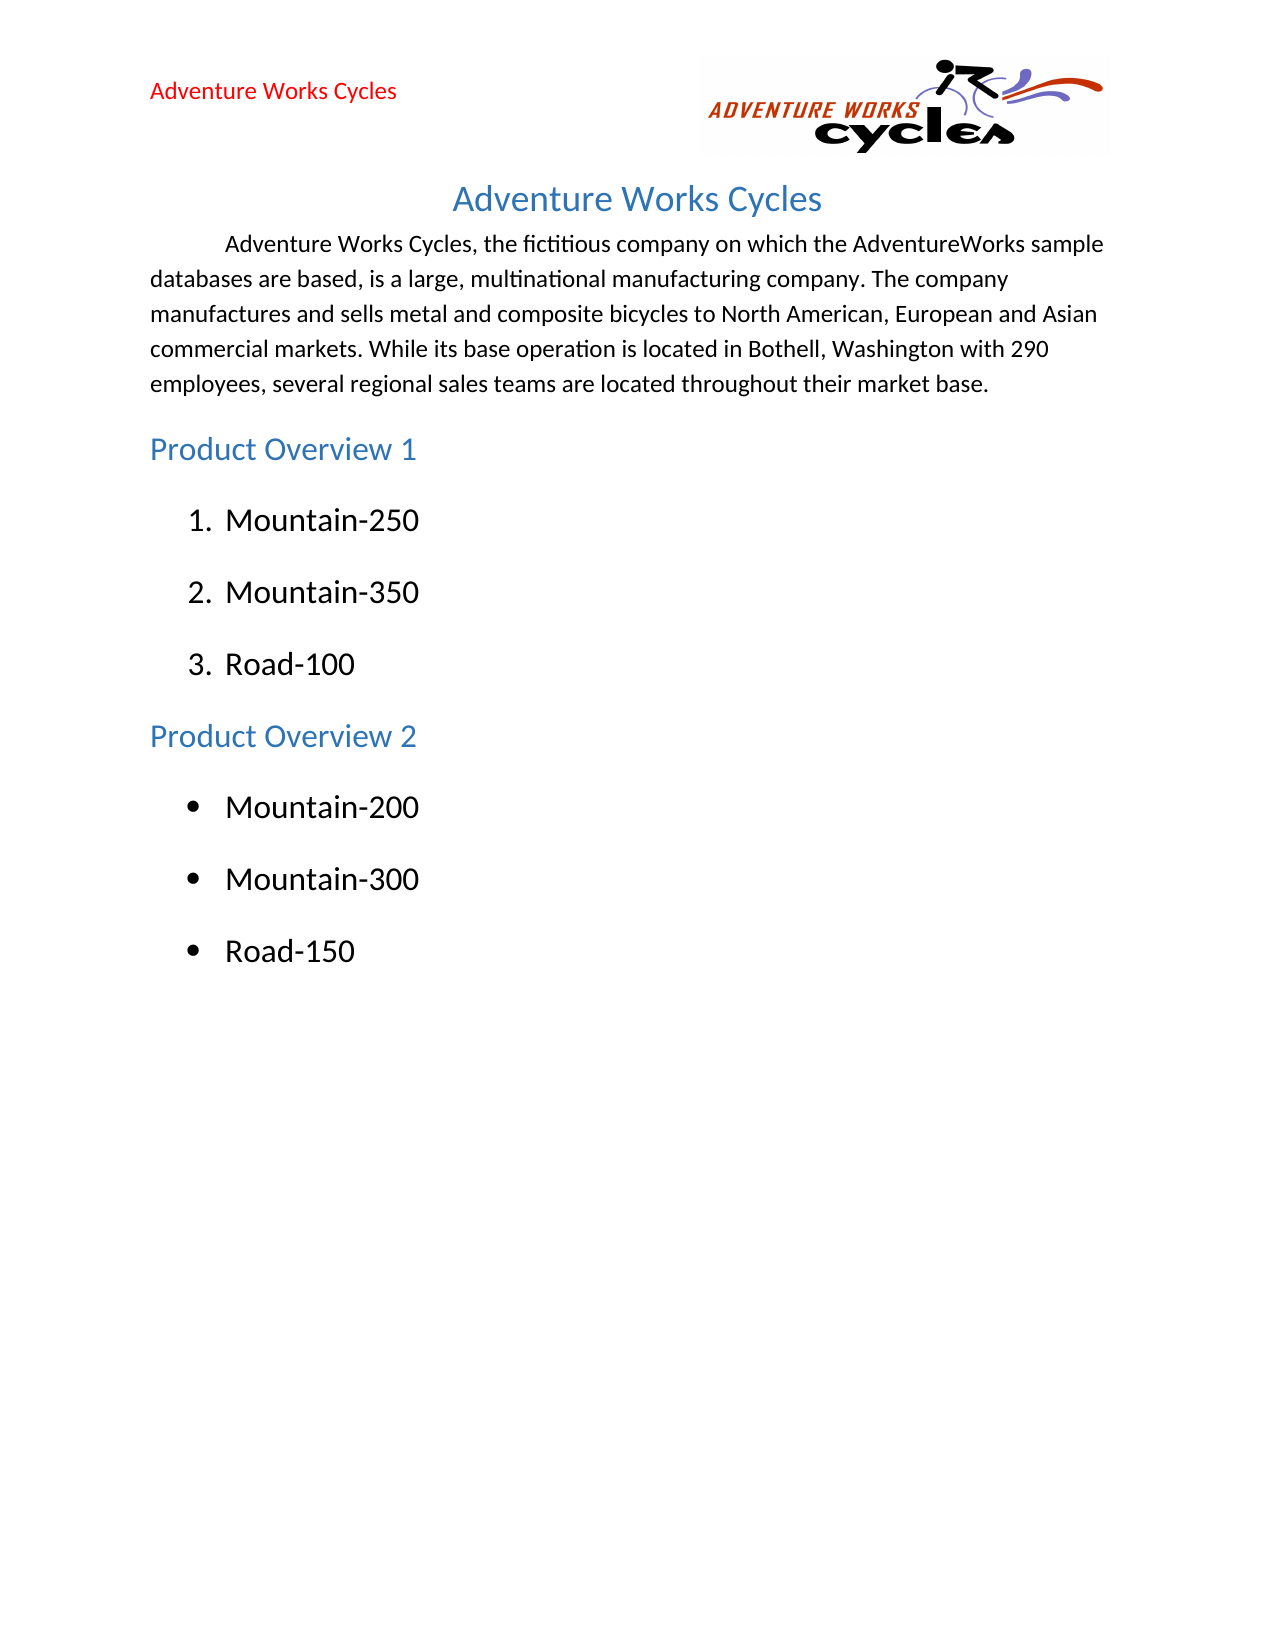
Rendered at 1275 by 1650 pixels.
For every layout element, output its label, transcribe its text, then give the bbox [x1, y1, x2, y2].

text Adventure Works Cycles, the fictitious company on which the AdventureWorks sample databases are based, is a large, multinational manufacturing company. The company manufactures and sells metal and composite bicycles to North American, European and Asian commercial markets. While its base operation is located in Bothell, Washington with 290 employees, several regional sales teams are located throughout their market base. [150, 228, 1125, 398]
subtitle Road-100 [187, 643, 1125, 684]
subtitle Mountain-200 [187, 787, 1125, 827]
subtitle Product Overview 1 [150, 428, 1125, 468]
subtitle Mountain-300 [187, 858, 1125, 899]
subtitle Adventure Works Cycles [150, 175, 1125, 221]
subtitle Mountain-350 [187, 571, 1125, 612]
subtitle Road-150 [187, 930, 1125, 971]
subtitle Mountain-250 [187, 499, 1125, 540]
picture [698, 56, 1111, 156]
subtitle Product Overview 2 [150, 715, 1125, 756]
